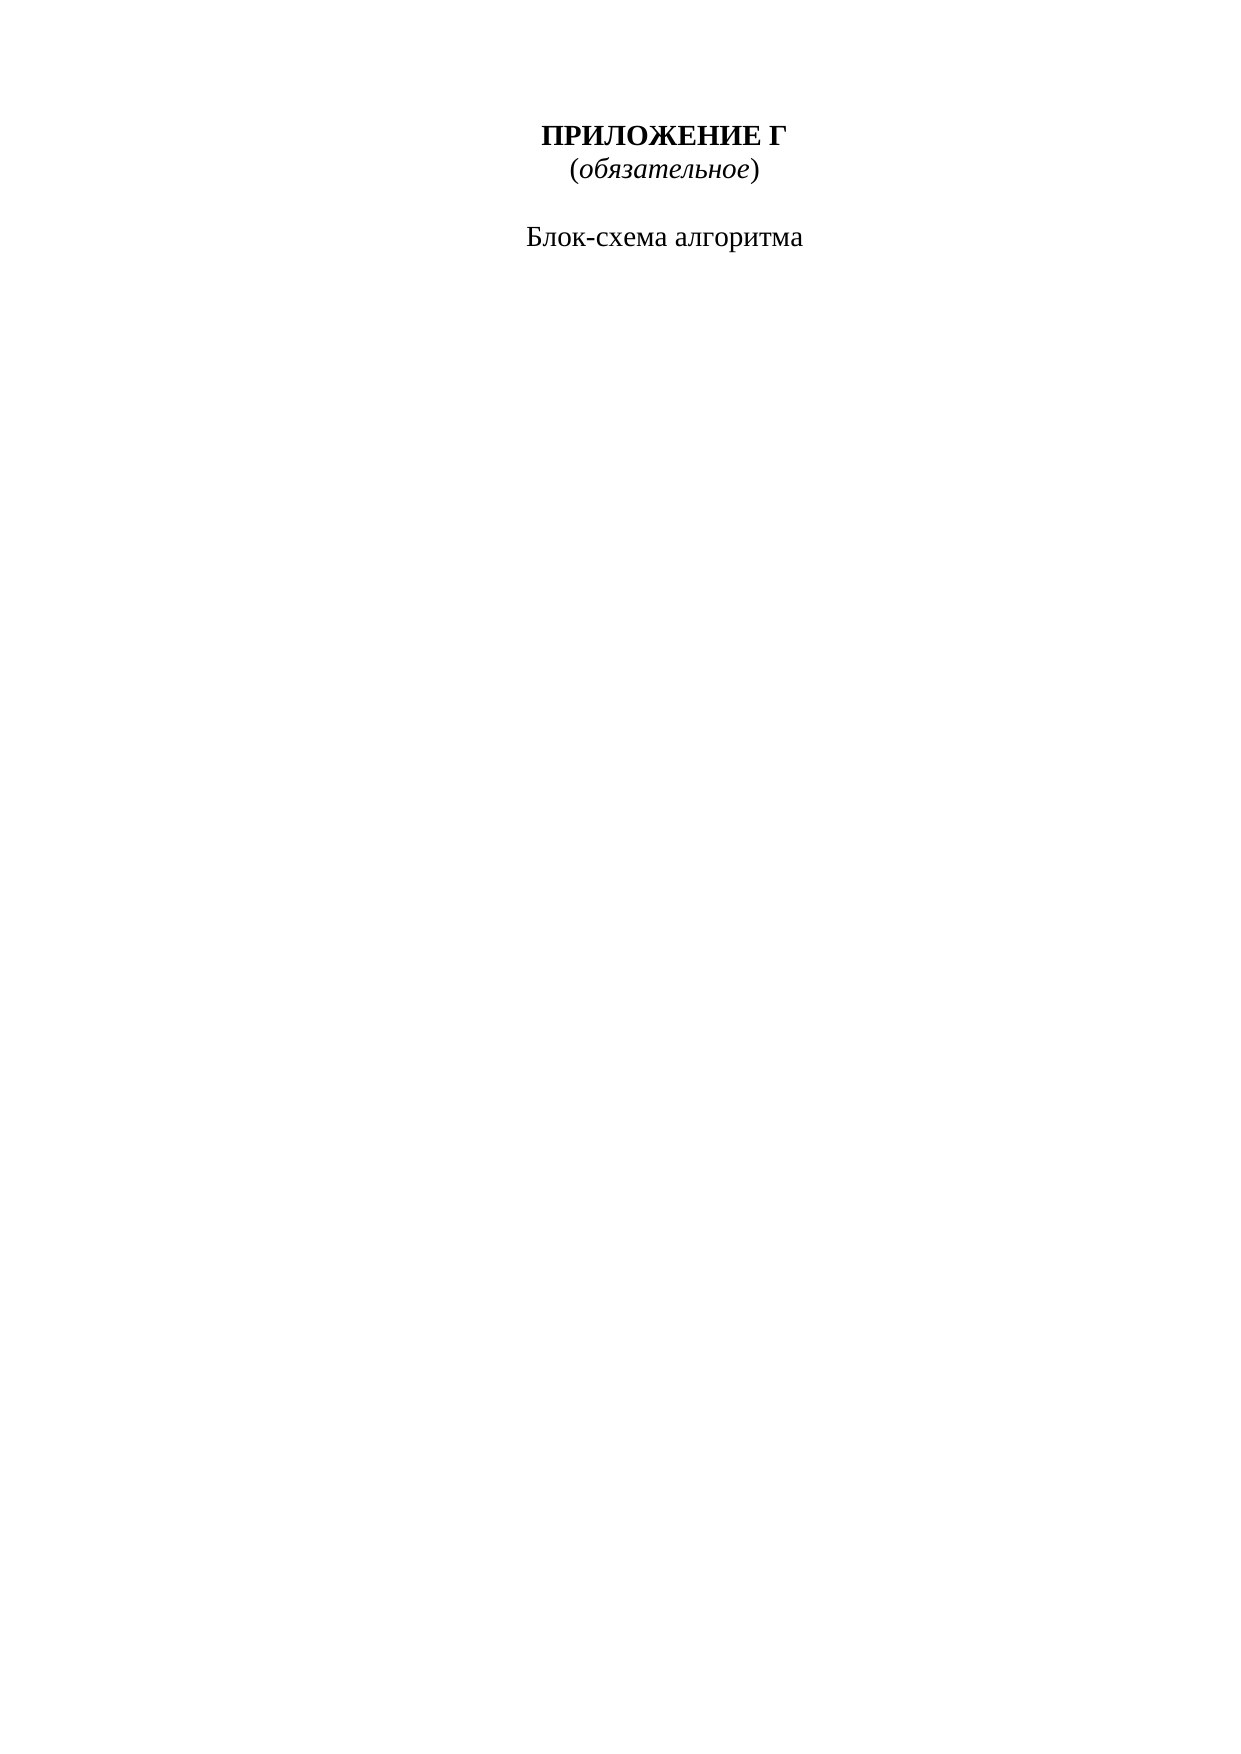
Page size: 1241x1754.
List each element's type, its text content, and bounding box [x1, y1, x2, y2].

text (обязательное) [177, 152, 1152, 185]
text Блок-схема алгоритма [177, 219, 1152, 252]
text ПРИЛОЖЕНИЕ Г [177, 118, 1152, 152]
